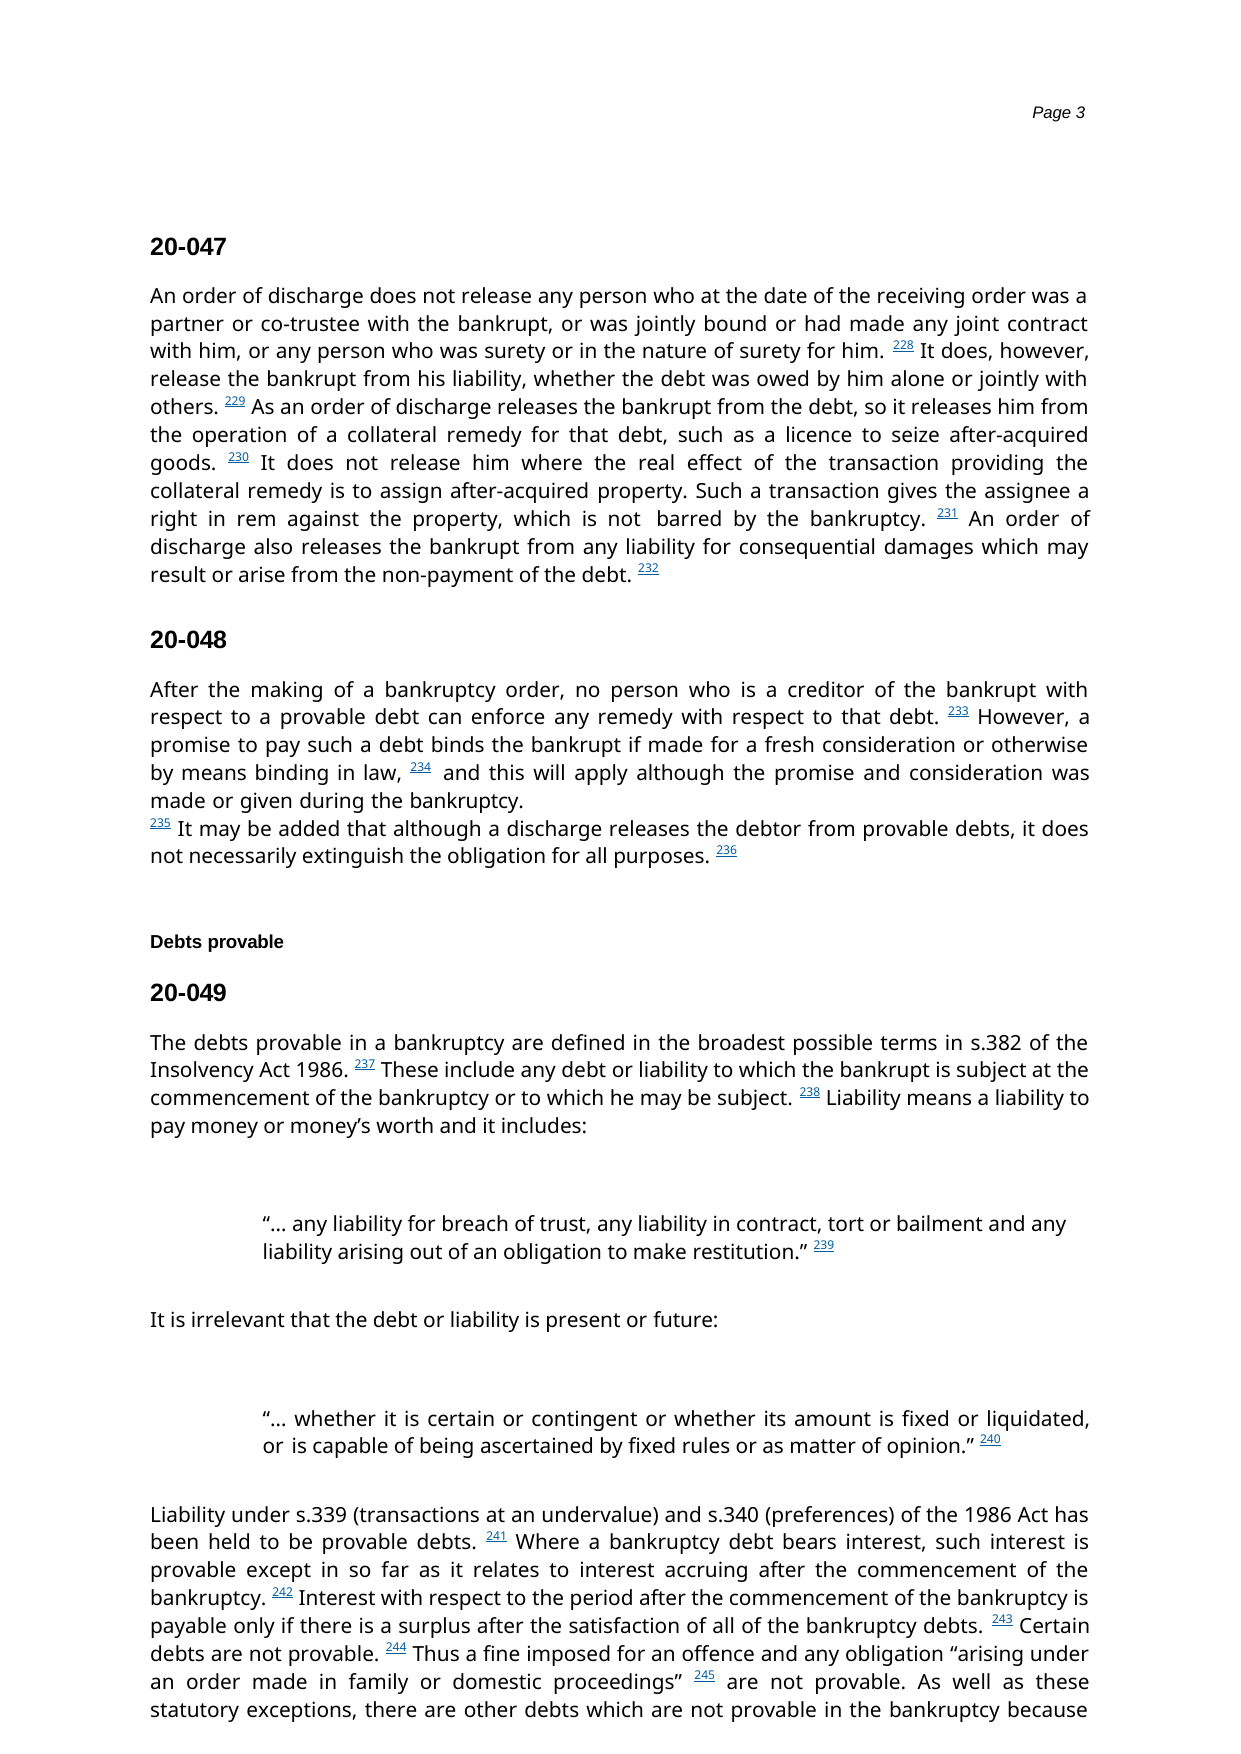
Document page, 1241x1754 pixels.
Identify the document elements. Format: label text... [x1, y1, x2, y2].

text “… any liability for breach of trust, any liability in contract, tort or bailment and any liability arising out of an obligation to make restitution.” 239 [262, 1209, 1107, 1265]
subtitle 20-049 [150, 978, 1107, 1007]
text An order of discharge does not release any person who at the date of the receiving order was a partner or co-trustee with the bankrupt, or was jointly bound or had made any joint contract with him, or any person who was surety or in the nature of surety for him. 228 It does, however, release the bankrupt from his liability, whether the debt was owed by him alone or jointly with others. 229 As an order of discharge releases the bankrupt from the debt, so it releases him from the operation of a collateral remedy for that debt, such as a licence to seize after-acquired goods. 230 It does not release him where the real effect of the transaction providing the collateral remedy is to assign after-acquired property. Such a transaction gives the assignee a right in rem against the property, which is not barred by the bankruptcy. 231 An order of discharge also releases the bankrupt from any liability for consequential damages which may result or arise from the non-payment of the debt. 232 [150, 281, 1090, 588]
text The debts provable in a bankruptcy are defined in the broadest possible terms in s.382 of the Insolvency Act 1986. 237 These include any debt or liability to which the bankrupt is subject at the commencement of the bankruptcy or to which he may be subject. 238 Liability means a liability to pay money or money’s worth and it includes: [150, 1028, 1090, 1139]
subtitle 20-048 [150, 625, 1107, 654]
text “… whether it is certain or contingent or whether its amount is fixed or liquidated, or is capable of being ascertained by fixed rules or as matter of opinion.” 240 [262, 1404, 1107, 1459]
text 235 It may be added that although a discharge releases the debtor from provable debts, it does not necessarily extinguish the obligation for all purposes. 236 [150, 814, 1090, 870]
text Debts provable [150, 931, 1107, 952]
subtitle 20-047 [150, 232, 1107, 260]
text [150, 1500, 1090, 1723]
text After the making of a bankruptcy order, no person who is a creditor of the bankrupt with respect to a provable debt can enforce any remedy with respect to that debt. 233 However, a promise to pay such a debt binds the bankrupt if made for a fresh consideration or otherwise by means binding in law, 234 and this will apply although the promise and consideration was made or given during the bankruptcy. [150, 675, 1090, 814]
text It is irrelevant that the debt or liability is present or future: [150, 1305, 1107, 1334]
